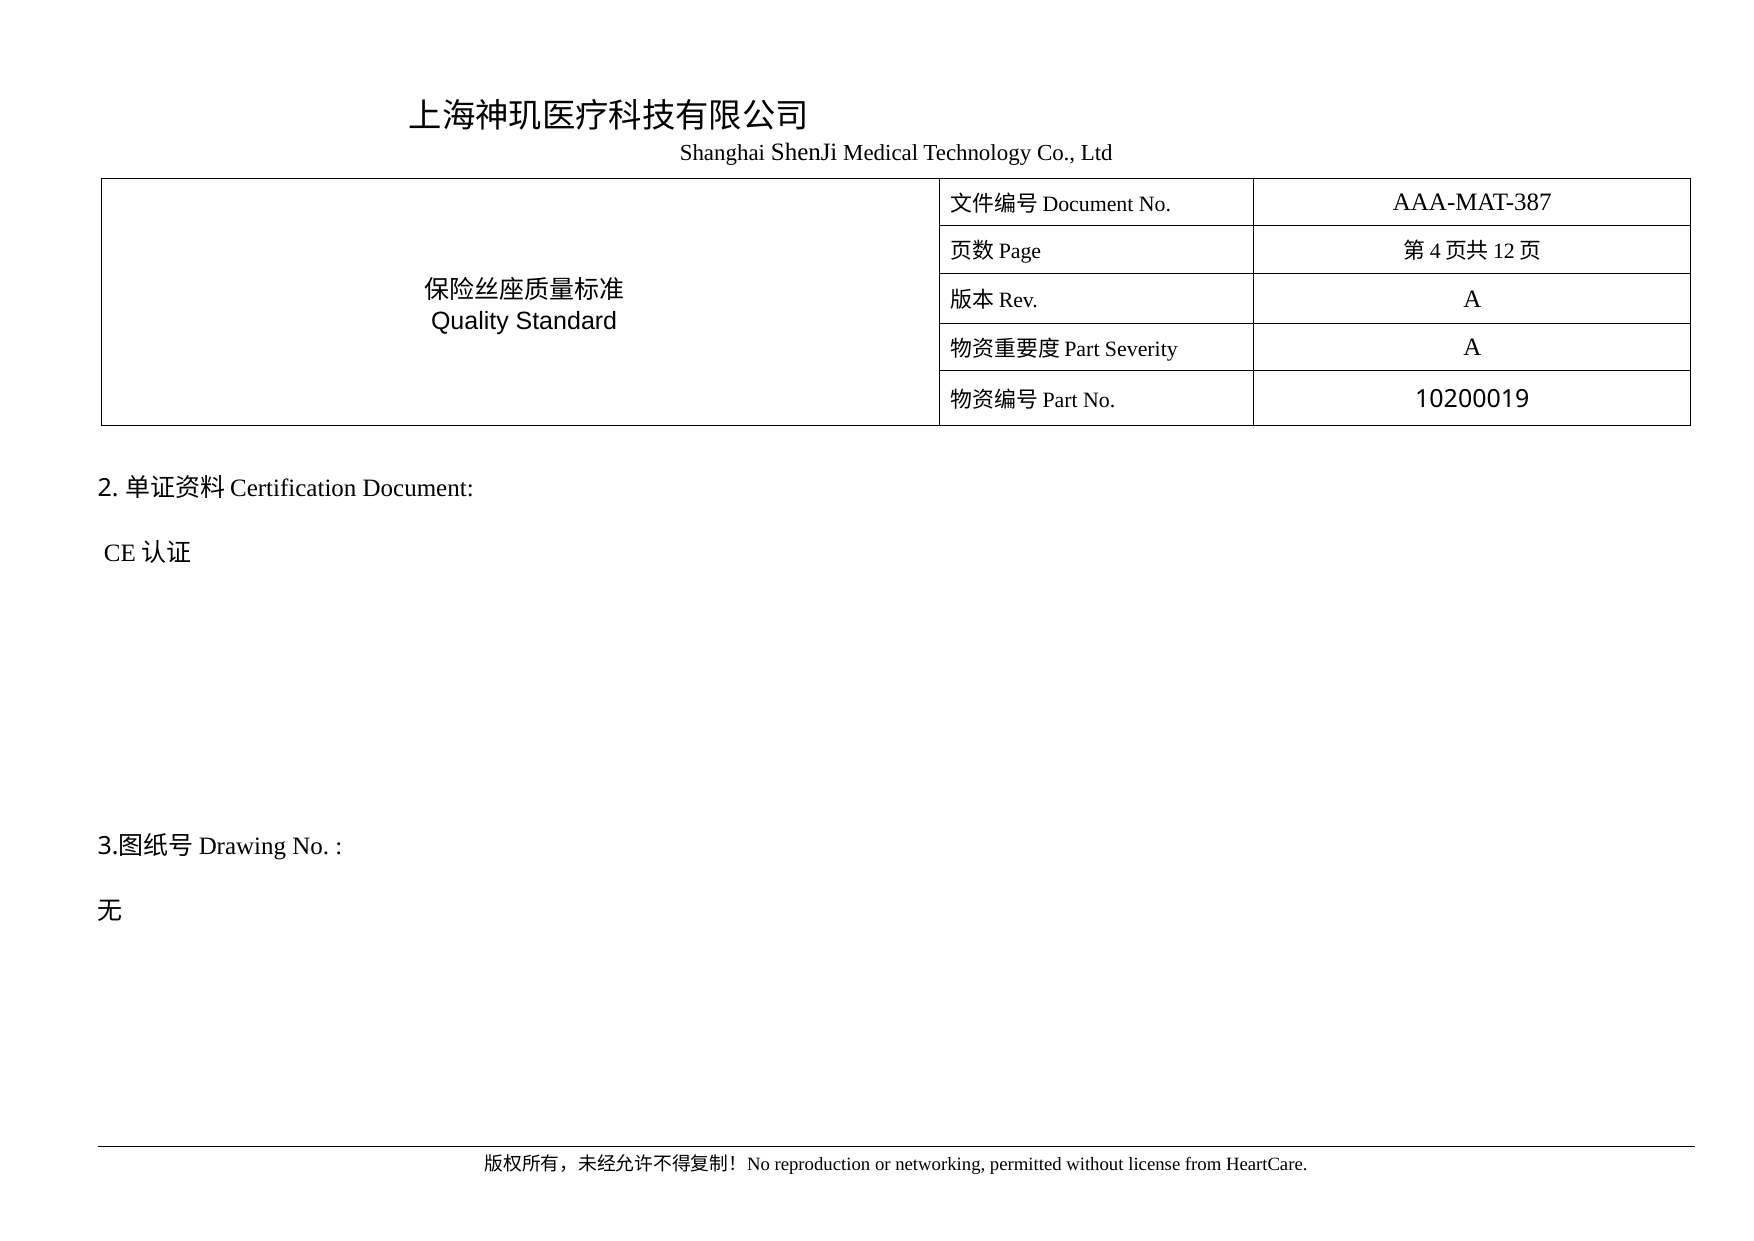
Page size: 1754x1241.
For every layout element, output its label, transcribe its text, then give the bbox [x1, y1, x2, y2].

text CE认证 [97, 518, 1695, 583]
text 3.图纸号Drawing No. : [97, 811, 1695, 876]
list 2. 单证资料Certification Document: [97, 453, 1693, 518]
text 无 [97, 876, 1711, 941]
